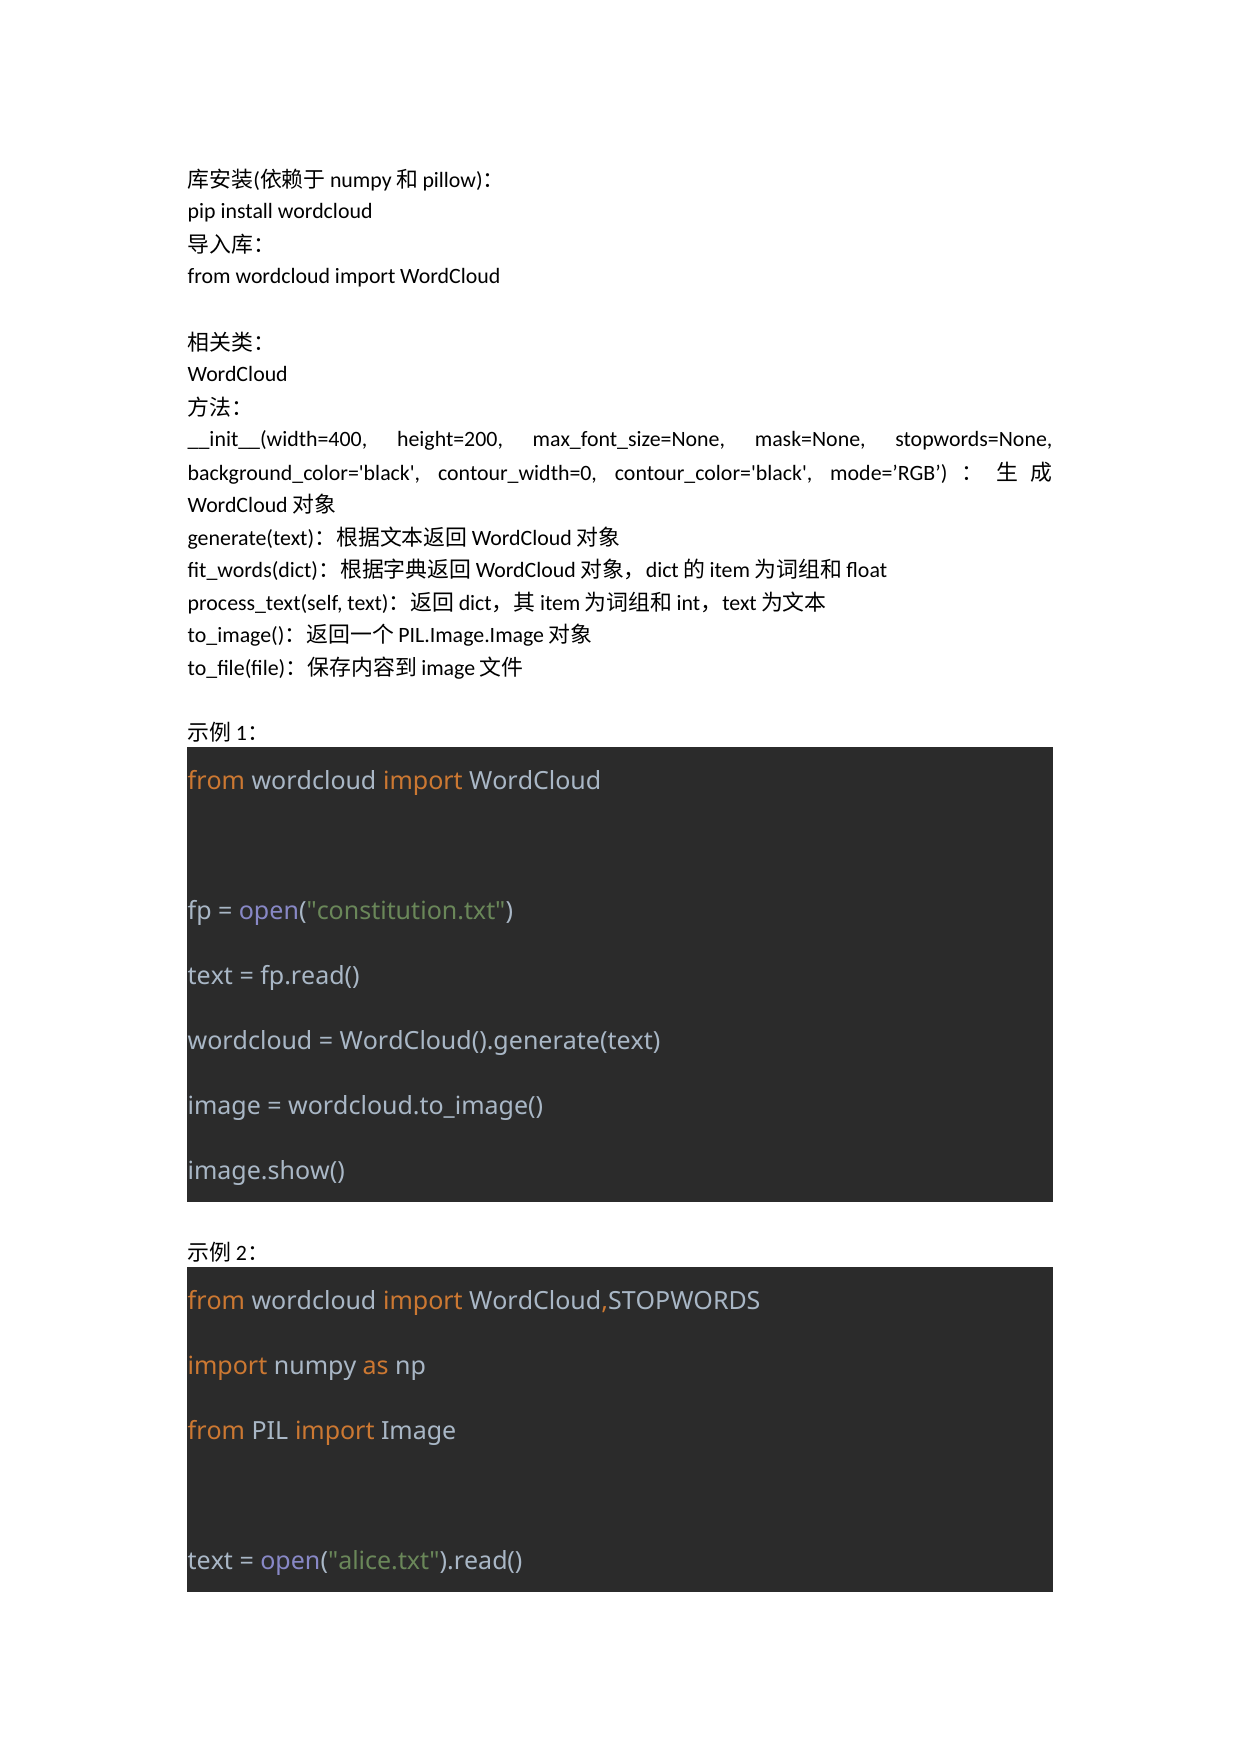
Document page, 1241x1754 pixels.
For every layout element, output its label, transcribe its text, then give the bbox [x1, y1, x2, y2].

text generate(text)：根据文本返回WordCloud对象 [187, 519, 1053, 552]
text 相关类： [187, 324, 1053, 357]
text 导入库： [187, 227, 1053, 259]
text pip install wordcloud [187, 194, 1053, 227]
text to_file(file)：保存内容到image文件 [187, 649, 1053, 682]
text 示例2： [187, 1234, 1053, 1267]
text from wordcloud import WordCloud fp = open("constitution.txt") text = fp.read() wordcloud = WordCloud().generate(text) image = wordcloud.to_image() image.show() [187, 747, 1053, 1202]
text 方法： [187, 389, 1053, 422]
text 示例1： [187, 714, 1053, 747]
text to_image()：返回一个PIL.Image.Image对象 [187, 617, 1053, 649]
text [187, 1267, 1053, 1592]
text __init__(width=400, height=200, max_font_size=None, mask=None, stopwords=None, background_color='black', contour_width=0, contour_color='black', mode=’RGB’)：生成WordCloud对象 [187, 422, 1053, 519]
text 库安装(依赖于numpy和pillow)： [187, 162, 1053, 194]
text from wordcloud import WordCloud [187, 259, 1053, 292]
text WordCloud [187, 357, 1053, 389]
text process_text(self, text)：返回dict，其item为词组和int，text为文本 [187, 584, 1053, 617]
text fit_words(dict)：根据字典返回WordCloud对象，dict的item为词组和float [187, 552, 1053, 584]
